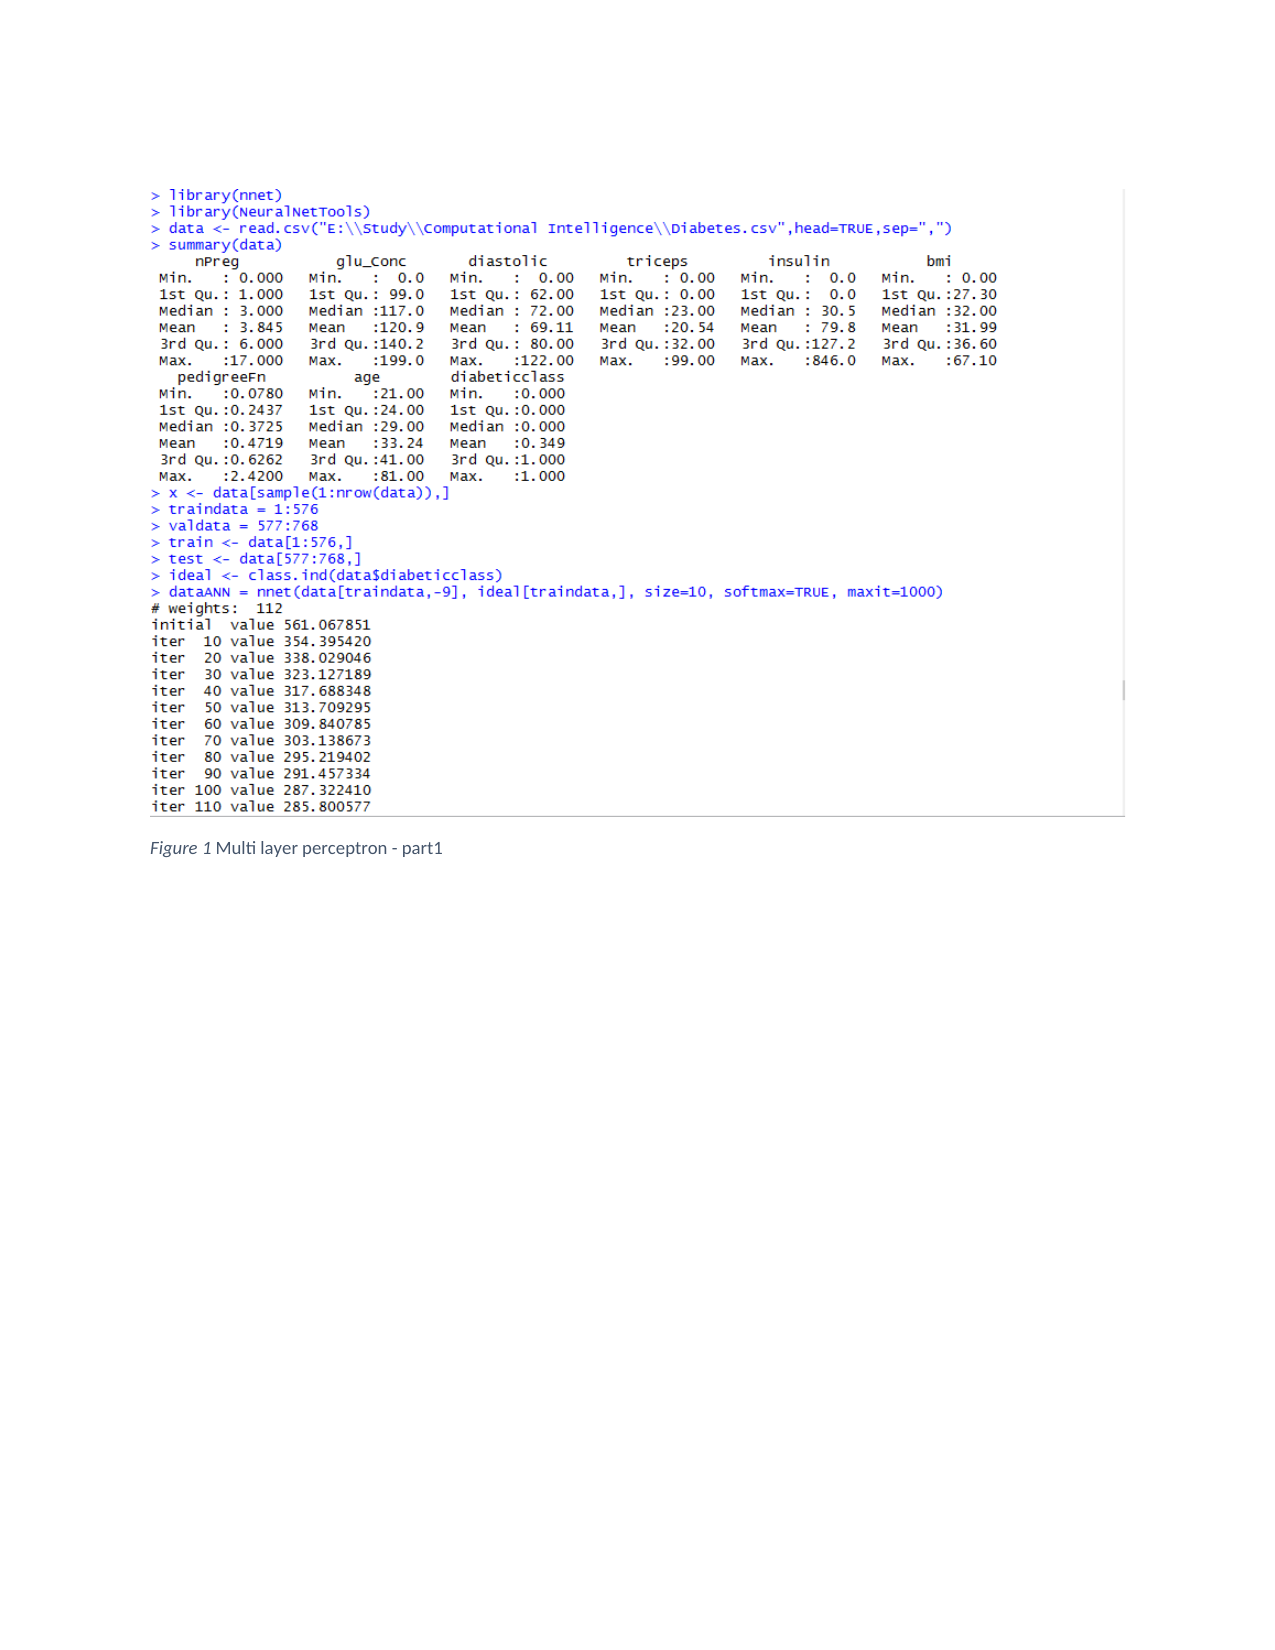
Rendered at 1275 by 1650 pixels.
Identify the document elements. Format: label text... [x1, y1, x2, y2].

picture [150, 189, 1125, 817]
